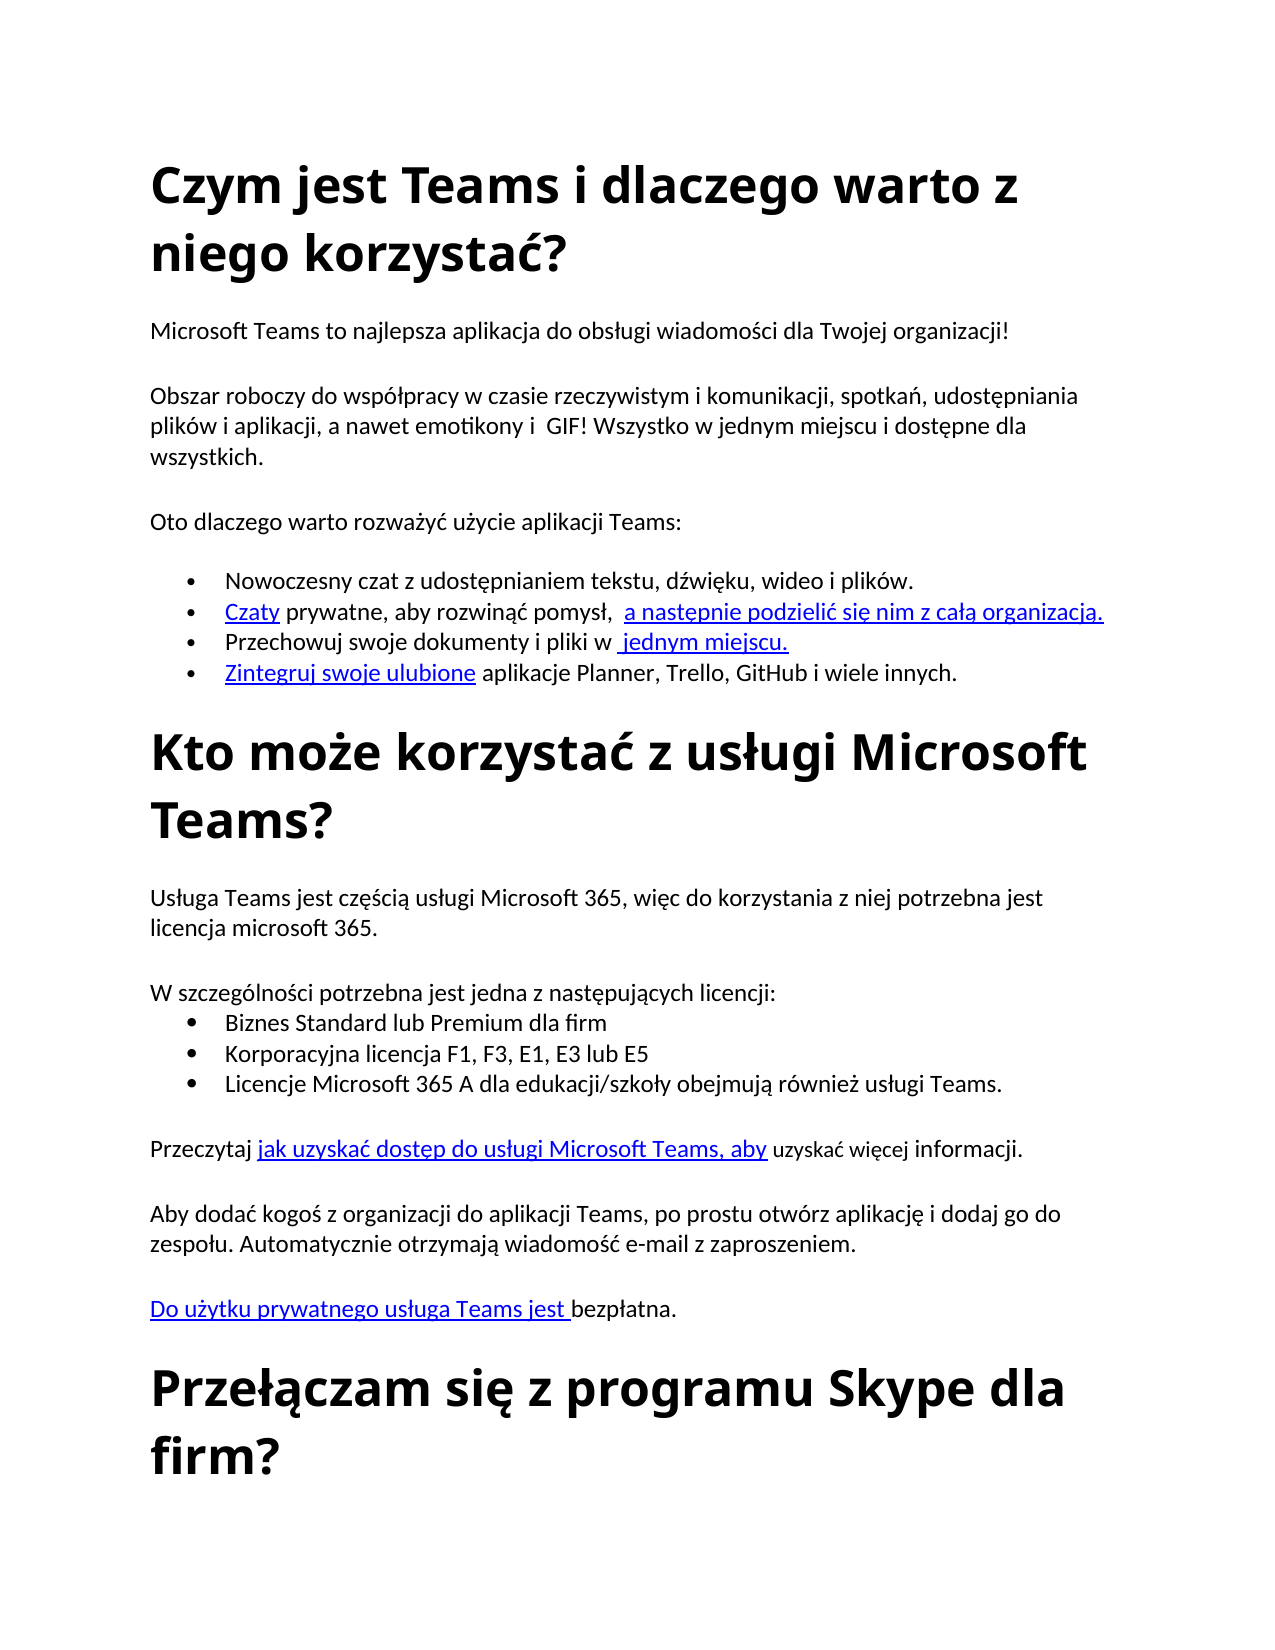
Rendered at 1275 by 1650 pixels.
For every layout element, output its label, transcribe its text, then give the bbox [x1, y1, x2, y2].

list Zintegruj swoje ulubione aplikacje Planner, Trello, GitHub i wiele innych. [187, 657, 1125, 687]
text W szczególności potrzebna jest jedna z następujących licencji: [150, 977, 1125, 1008]
subtitle Kto może korzystać z usługi Microsoft Teams? [150, 717, 1125, 853]
list Przechowuj swoje dokumenty i pliki w jednym miejscu. [187, 626, 1125, 657]
list Nowoczesny czat z udostępnianiem tekstu, dźwięku, wideo i plików. [187, 565, 1125, 596]
text Microsoft Teams to najlepsza aplikacja do obsługi wiadomości dla Twojej organizacji! [150, 315, 1125, 346]
text Do użytku prywatnego usługa Teams jest bezpłatna. [150, 1293, 1125, 1323]
text Obszar roboczy do współpracy w czasie rzeczywistym i komunikacji, spotkań, udostępniania plików i aplikacji, a nawet emotikony i GIF! Wszystko w jednym miejscu i dostępne dla wszystkich. [150, 380, 1125, 472]
list Czaty prywatne, aby rozwinąć pomysł, a następnie podzielić się nim z całą organizacją. [187, 596, 1125, 626]
text Usługa Teams jest częścią usługi Microsoft 365, więc do korzystania z niej potrzebna jest licencja microsoft 365. [150, 882, 1125, 943]
text Przeczytaj jak uzyskać dostęp do usługi Microsoft Teams, aby uzyskać więcej informacji. [150, 1133, 1125, 1164]
subtitle Czym jest Teams i dlaczego warto z niego korzystać? [150, 150, 1125, 286]
text Aby dodać kogoś z organizacji do aplikacji Teams, po prostu otwórz aplikację i dodaj go do zespołu. Automatycznie otrzymają wiadomość e-mail z zaproszeniem. [150, 1198, 1125, 1259]
list Licencje Microsoft 365 A dla edukacji/szkoły obejmują również usługi Teams. [187, 1069, 1125, 1099]
list Korporacyjna licencja F1, F3, E1, E3 lub E5 [187, 1038, 1125, 1069]
text Oto dlaczego warto rozważyć użycie aplikacji Teams: [150, 506, 1125, 536]
list Biznes Standard lub Premium dla firm [187, 1008, 1125, 1038]
subtitle Przełączam się z programu Skype dla firm? [150, 1353, 1125, 1489]
